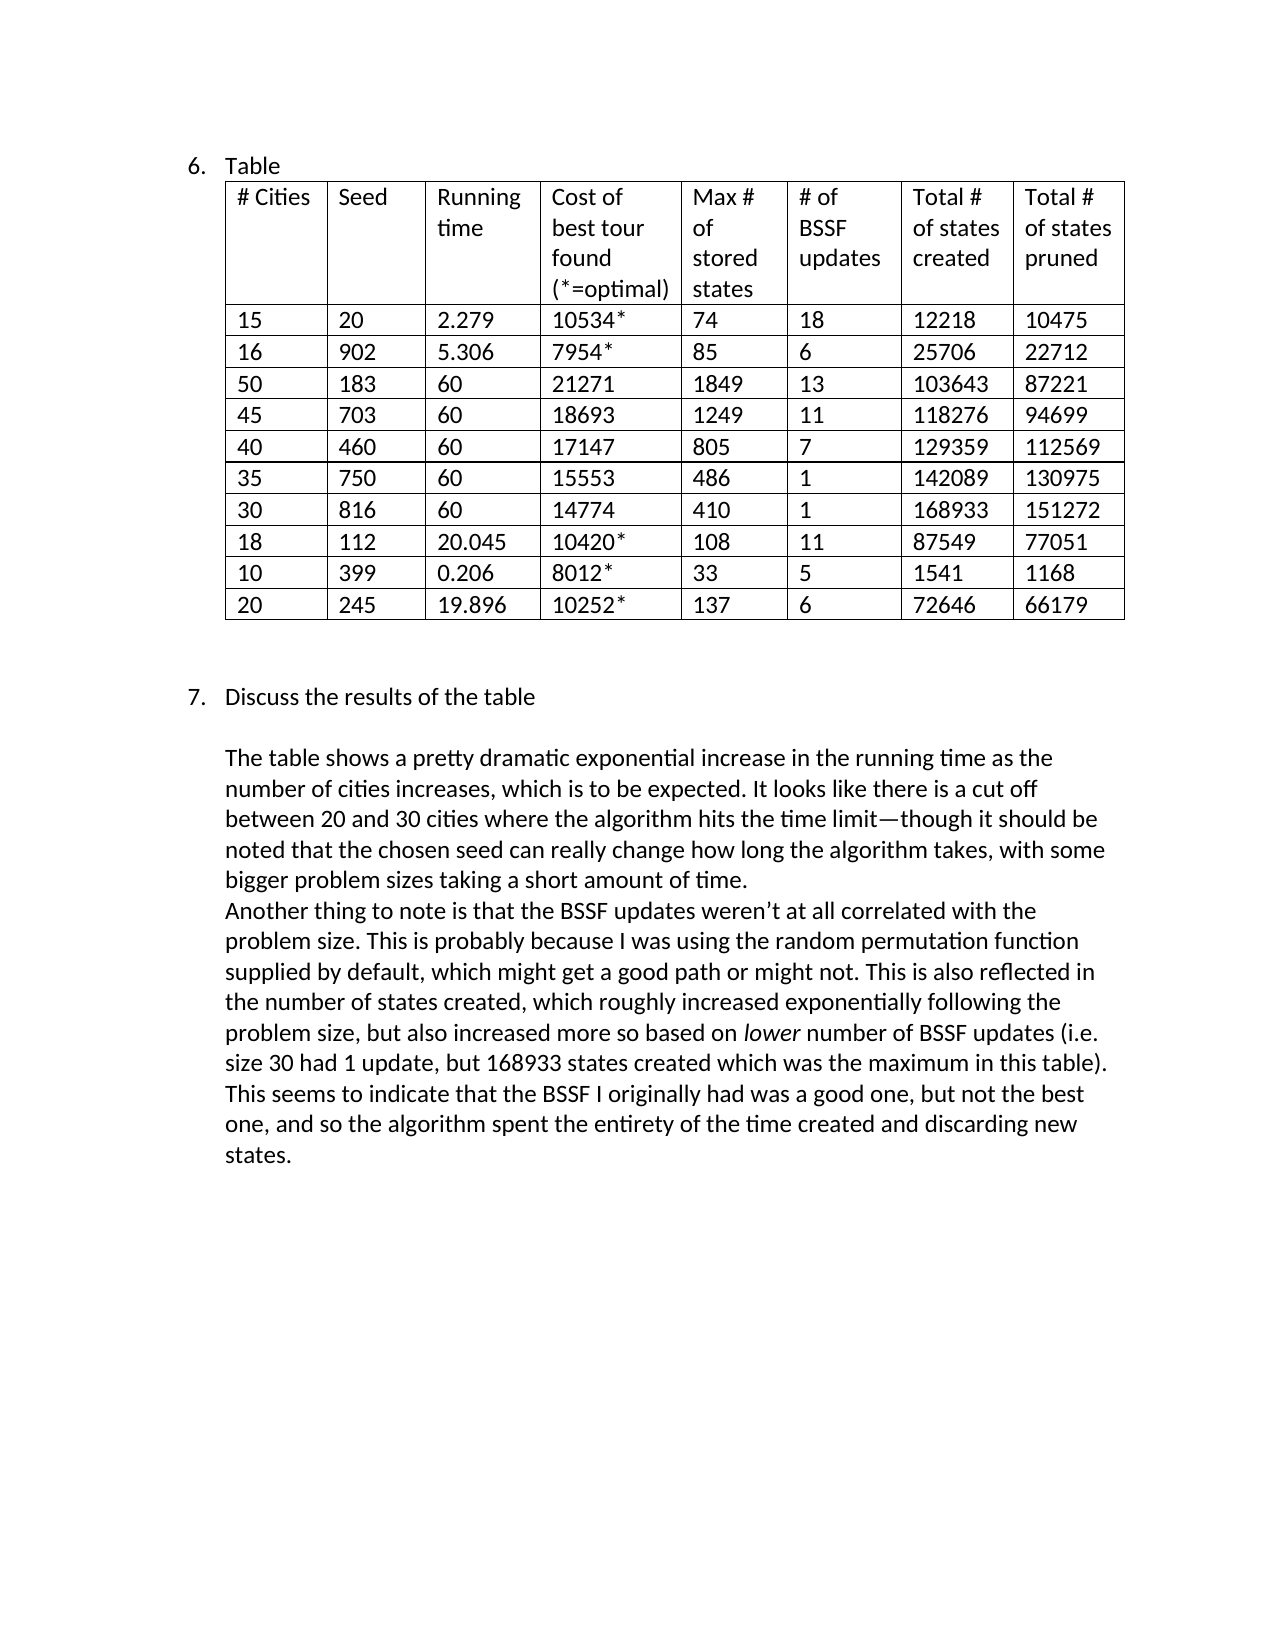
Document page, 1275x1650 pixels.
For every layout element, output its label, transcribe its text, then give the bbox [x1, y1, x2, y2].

table_cell 816 [328, 494, 425, 524]
table_cell 129359 [902, 431, 1013, 461]
table_cell 112 [328, 526, 425, 556]
table_header Total # of states pruned [1014, 182, 1124, 304]
table_cell 112569 [1014, 431, 1124, 461]
table_cell 1541 [902, 557, 1013, 588]
table_cell 12218 [902, 305, 1013, 335]
table_cell 10252* [541, 589, 681, 619]
table_cell 130975 [1014, 463, 1124, 493]
table_cell 151272 [1014, 494, 1124, 524]
table_cell 10 [226, 557, 327, 588]
table_cell 17147 [541, 431, 681, 461]
table_cell 20 [226, 589, 327, 619]
table_header Running time [426, 182, 540, 304]
table_header # Cities [226, 182, 327, 304]
table_cell 15553 [541, 463, 681, 493]
table_cell 6 [788, 336, 901, 367]
table_cell 1849 [682, 368, 787, 398]
list Discuss the results of the table [187, 681, 1125, 712]
table_cell 108 [682, 526, 787, 556]
table_cell 18693 [541, 399, 681, 430]
table_cell 22712 [1014, 336, 1124, 367]
table_cell 399 [328, 557, 425, 588]
table_cell 10534* [541, 305, 681, 335]
table_cell 30 [226, 494, 327, 524]
table_cell 5.306 [426, 336, 540, 367]
table_cell 1168 [1014, 557, 1124, 588]
table_cell 13 [788, 368, 901, 398]
table_header Cost of best tour found (*=optimal) [541, 182, 681, 304]
table_cell 21271 [541, 368, 681, 398]
table_cell 66179 [1014, 589, 1124, 619]
table_cell 6 [788, 589, 901, 619]
table_cell 168933 [902, 494, 1013, 524]
table_cell 33 [682, 557, 787, 588]
table_cell 87221 [1014, 368, 1124, 398]
table_cell 460 [328, 431, 425, 461]
table_cell 16 [226, 336, 327, 367]
table_cell 74 [682, 305, 787, 335]
table_cell 245 [328, 589, 425, 619]
table_cell 40 [226, 431, 327, 461]
table_cell 20 [328, 305, 425, 335]
table_cell 8012* [541, 557, 681, 588]
table_cell 14774 [541, 494, 681, 524]
table_header # of BSSF updates [788, 182, 901, 304]
table_cell 10475 [1014, 305, 1124, 335]
table_cell 410 [682, 494, 787, 524]
table_cell 60 [426, 463, 540, 493]
table_cell 183 [328, 368, 425, 398]
table_cell 0.206 [426, 557, 540, 588]
table_cell 2.279 [426, 305, 540, 335]
table_cell 805 [682, 431, 787, 461]
table_cell 18 [226, 526, 327, 556]
table_cell 7954* [541, 336, 681, 367]
list Table [187, 150, 1125, 181]
table_cell 45 [226, 399, 327, 430]
table_cell 60 [426, 431, 540, 461]
table_cell 703 [328, 399, 425, 430]
table_cell 87549 [902, 526, 1013, 556]
table_cell 60 [426, 399, 540, 430]
table_cell 750 [328, 463, 425, 493]
text The table shows a pretty dramatic exponential increase in the running time as the number of cities increases, which is to be expected. It looks like there is a cut off between 20 and 30 cities where the algorithm hits the time limit—though it should be noted that the chosen seed can really change how long the algorithm takes, with some bigger problem sizes taking a short amount of time. [225, 742, 1125, 895]
table_cell 1249 [682, 399, 787, 430]
table_cell 118276 [902, 399, 1013, 430]
table_cell 60 [426, 368, 540, 398]
table_cell 137 [682, 589, 787, 619]
table_cell 85 [682, 336, 787, 367]
table_cell 72646 [902, 589, 1013, 619]
table_cell 142089 [902, 463, 1013, 493]
table_cell 103643 [902, 368, 1013, 398]
table_header Total # of states created [902, 182, 1013, 304]
table_cell 11 [788, 526, 901, 556]
table_cell 7 [788, 431, 901, 461]
table_cell 18 [788, 305, 901, 335]
table_cell 15 [226, 305, 327, 335]
table_header Max # of stored states [682, 182, 787, 304]
table_cell 486 [682, 463, 787, 493]
table_cell 11 [788, 399, 901, 430]
table_cell 60 [426, 494, 540, 524]
table_cell 94699 [1014, 399, 1124, 430]
table_cell 1 [788, 463, 901, 493]
table_cell 5 [788, 557, 901, 588]
table_cell 35 [226, 463, 327, 493]
table_cell 10420* [541, 526, 681, 556]
table_cell 902 [328, 336, 425, 367]
text Another thing to note is that the BSSF updates weren’t at all correlated with the problem size. This is probably because I was using the random permutation function supplied by default, which might get a good path or might not. This is also reflected in the number of states created, which roughly increased exponentially following the problem size, but also increased more so based on lower number of BSSF updates (i.e. size 30 had 1 update, but 168933 states created which was the maximum in this table). This seems to indicate that the BSSF I originally had was a good one, but not the best one, and so the algorithm spent the entirety of the time created and discarding new states. [225, 895, 1125, 1170]
table_cell 20.045 [426, 526, 540, 556]
table_cell 19.896 [426, 589, 540, 619]
table_cell 77051 [1014, 526, 1124, 556]
table_cell 50 [226, 368, 327, 398]
table_cell 1 [788, 494, 901, 524]
table_cell 25706 [902, 336, 1013, 367]
table_header Seed [328, 182, 425, 304]
